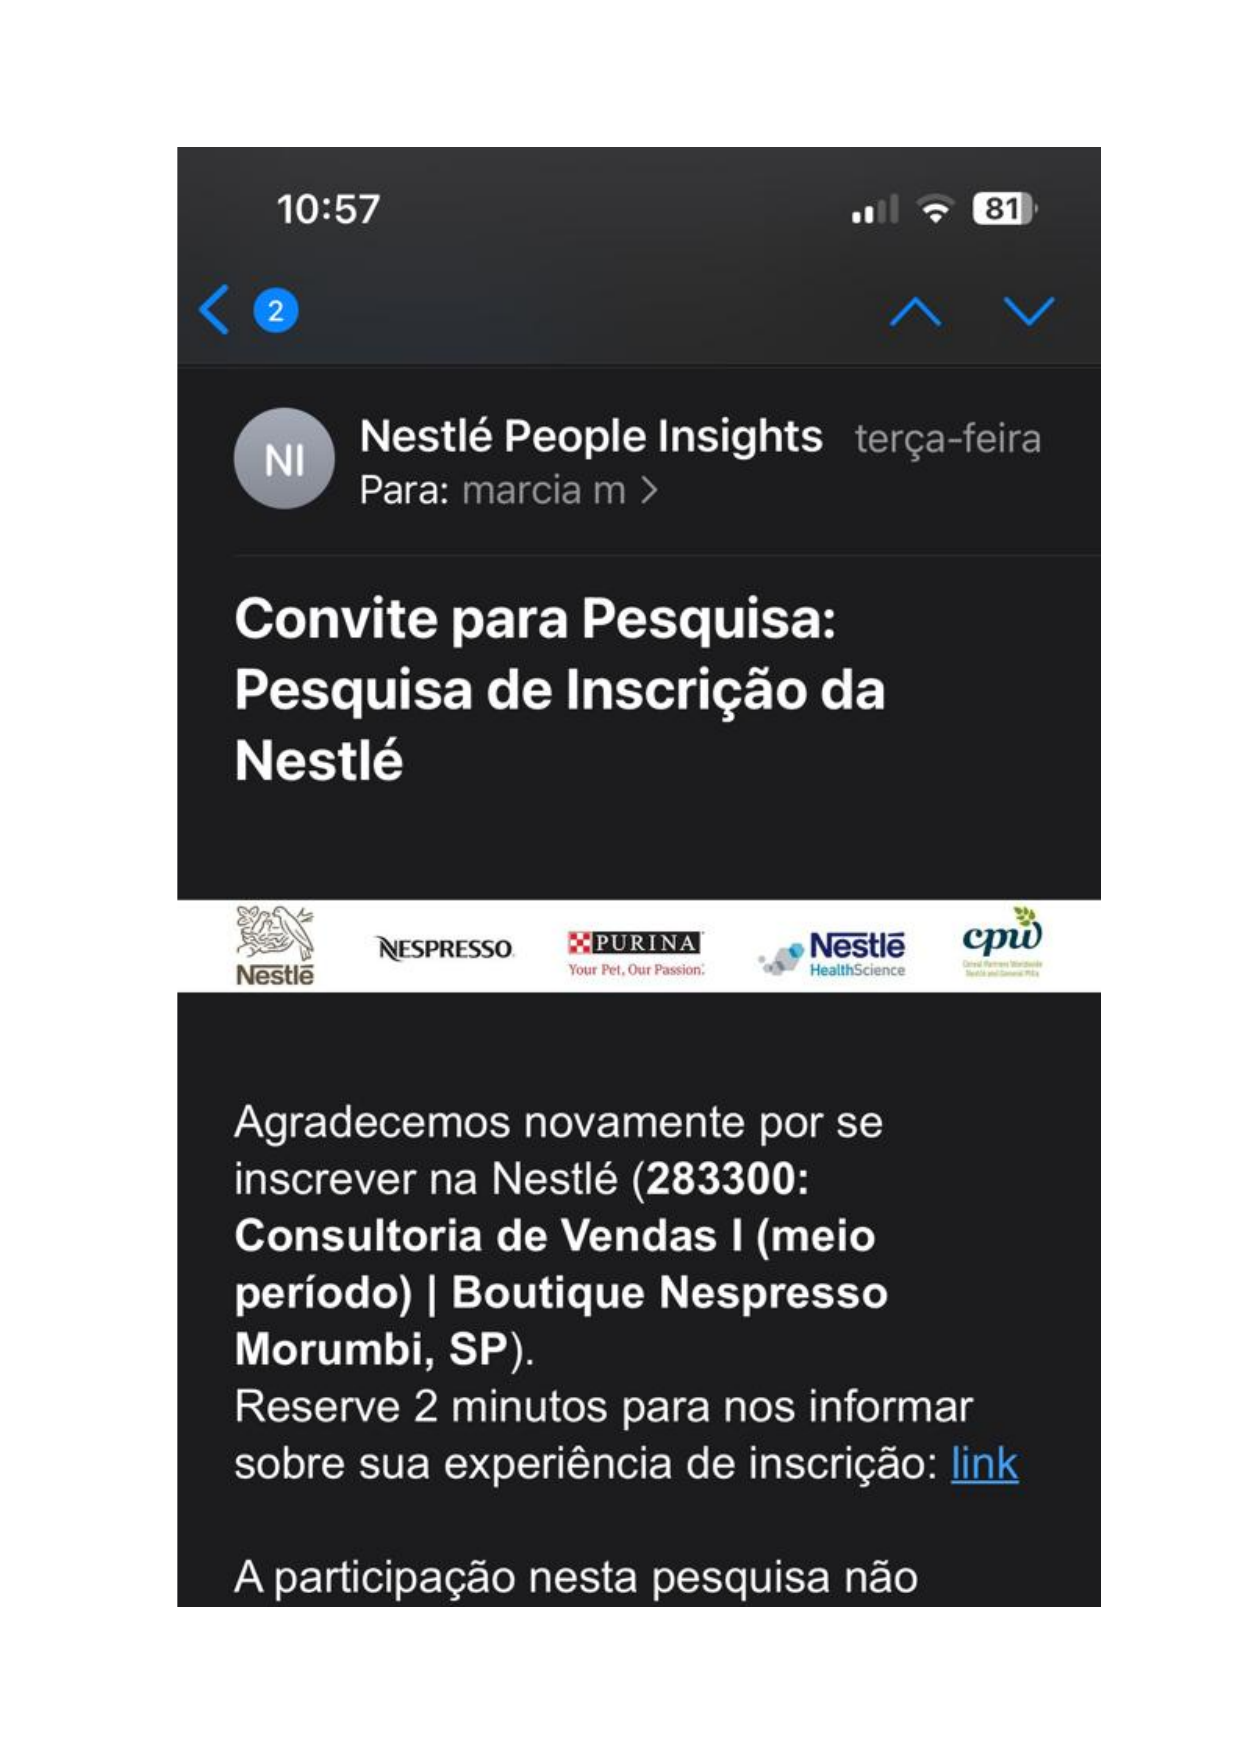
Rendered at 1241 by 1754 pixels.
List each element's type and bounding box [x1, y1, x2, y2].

picture [177, 147, 1101, 1607]
